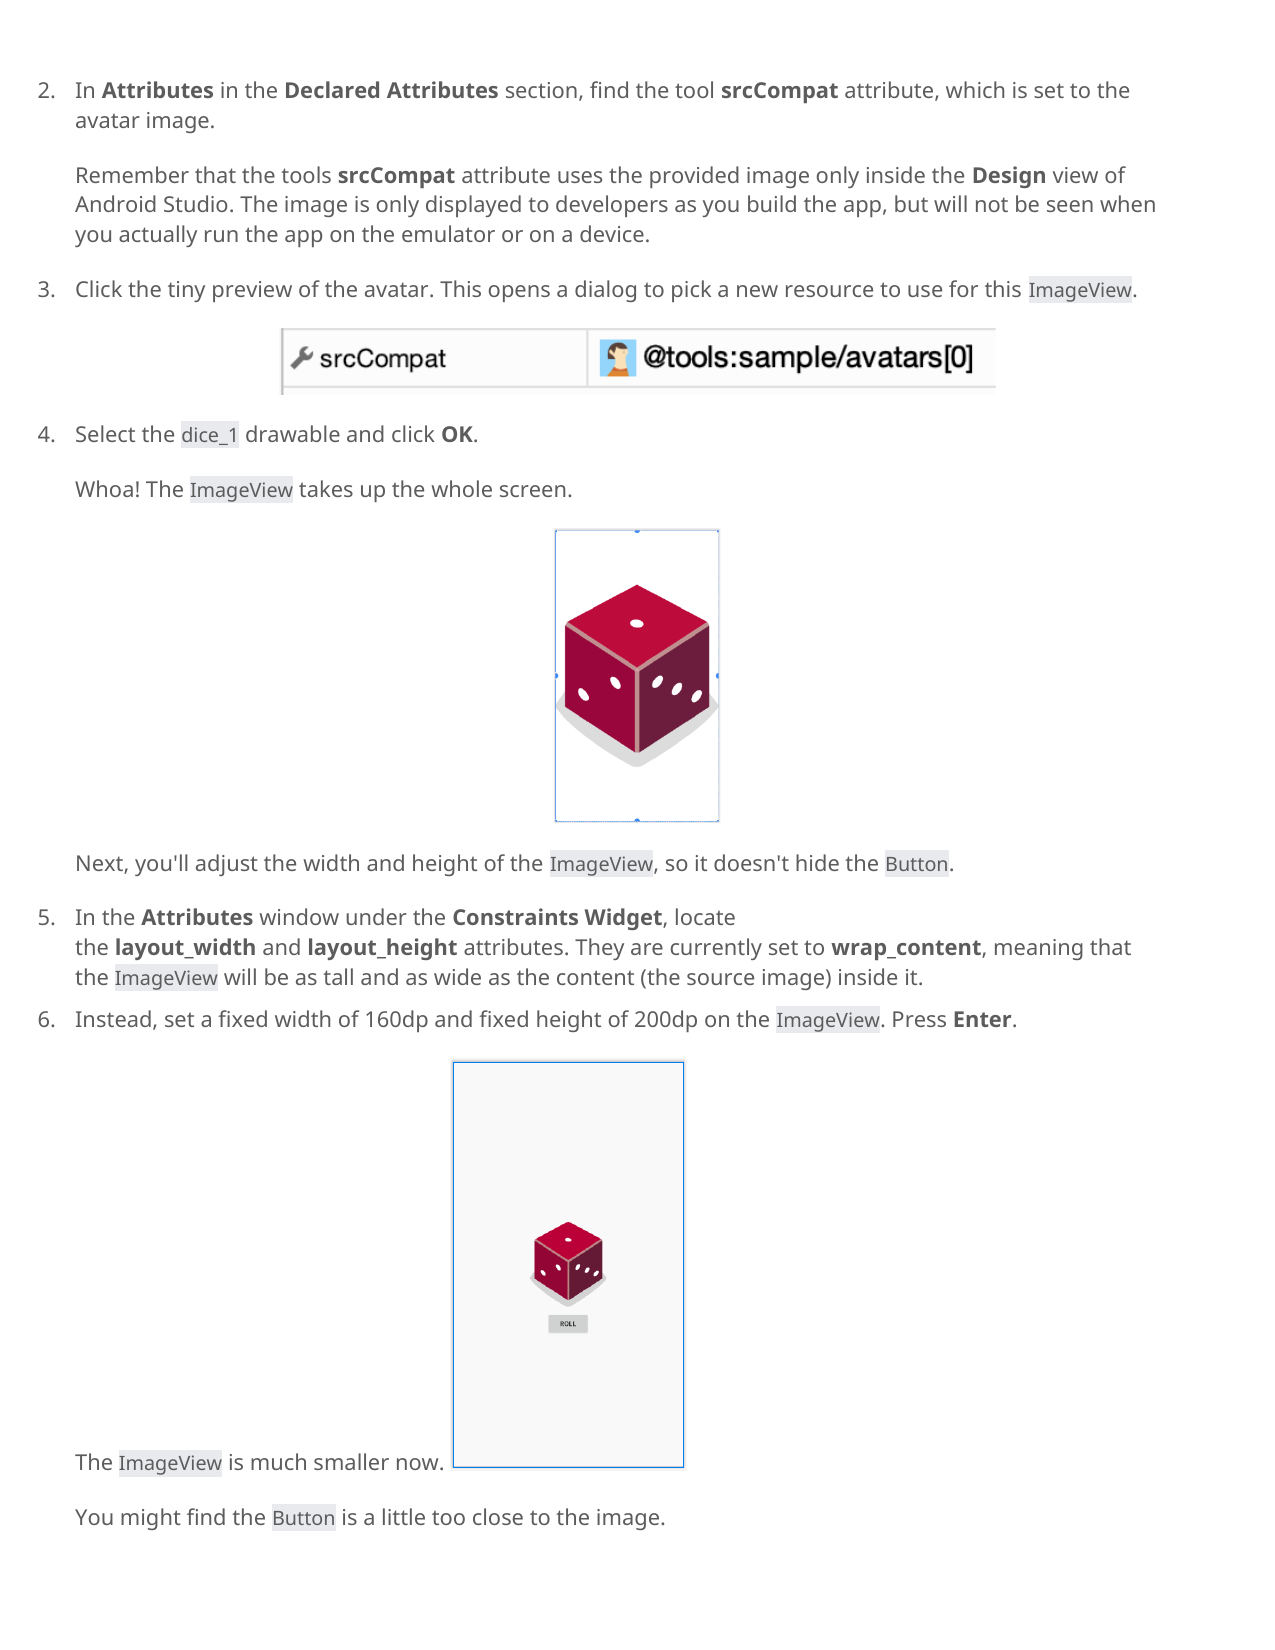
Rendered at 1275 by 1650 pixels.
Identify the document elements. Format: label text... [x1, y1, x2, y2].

text The ImageView is much smaller now. [75, 1059, 1200, 1477]
list Click the tiny preview of the avatar. This opens a dialog to pick a new resource to use for this ImageView. [37, 274, 1200, 304]
list Select the dice_1 drawable and click OK. [37, 419, 1200, 449]
text Remember that the tools srcCompat attribute uses the provided image only inside the Design view of Android Studio. The image is only displayed to developers as you build the app, but will not be seen when you actually run the app on the emulator or on a device. [75, 159, 1200, 249]
text You might find the Button is a little too close to the image. [75, 1502, 1200, 1532]
picture [450, 1058, 687, 1471]
text Whoa! The ImageView takes up the whole screen. [75, 474, 1200, 504]
list In Attributes in the Declared Attributes section, find the tool srcCompat attribute, which is set to the avatar image. [37, 75, 1200, 134]
picture [279, 328, 996, 395]
picture [554, 528, 721, 823]
text Next, you'll adjust the width and height of the ImageView, so it doesn't hide the Button. [75, 847, 1200, 877]
list Instead, set a fixed width of 160dp and fixed height of 200dp on the ImageView. Press Enter. [37, 1004, 1200, 1034]
list In the Attributes window under the Constraints Widget, locate the layout_width and layout_height attributes. They are currently set to wrap_content, meaning that the ImageView will be as tall and as wide as the content (the source image) inside it. [37, 902, 1200, 992]
